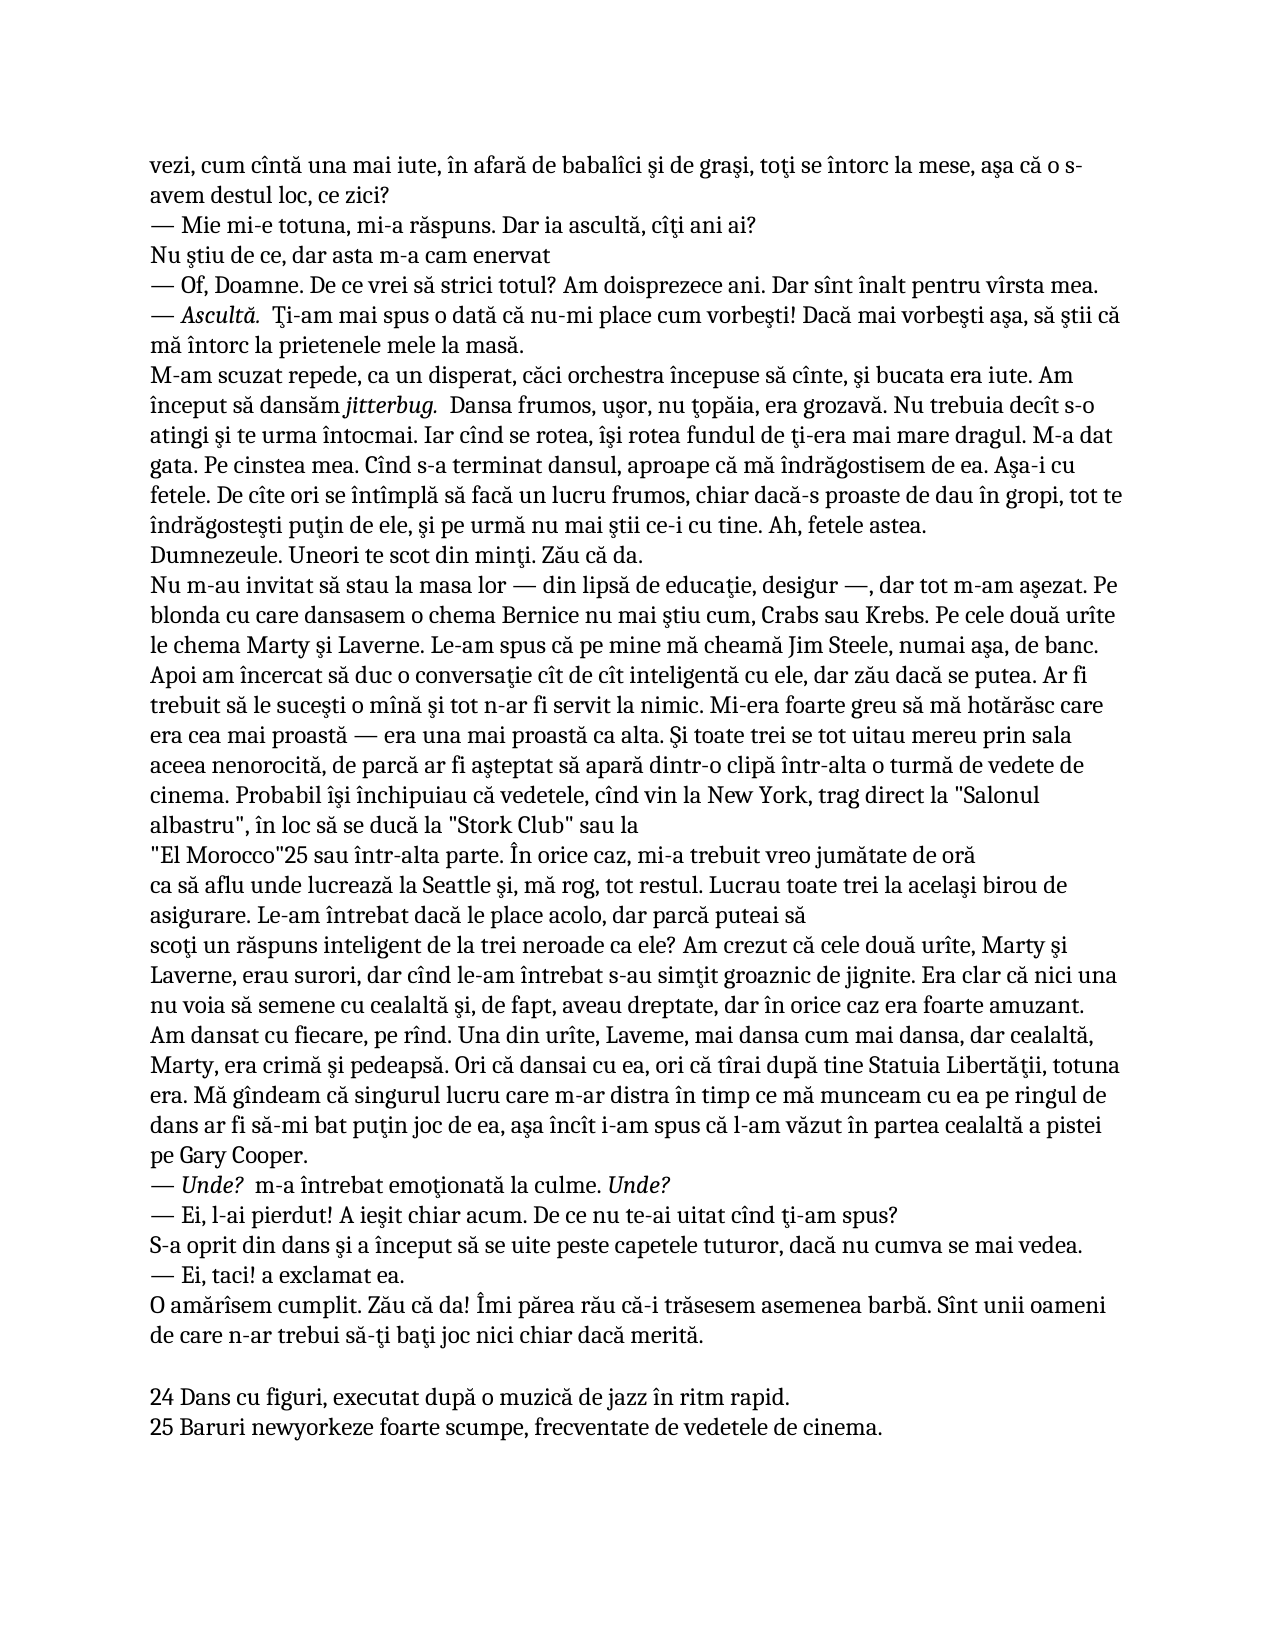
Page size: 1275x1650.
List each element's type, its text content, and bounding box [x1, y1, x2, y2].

text ca să aflu unde lucrează la Seattle şi, mă rog, tot restul. Lucrau toate trei la acelaşi birou de asigurare. Le-am întrebat dacă le place acolo, dar parcă puteai să [150, 870, 1125, 930]
text scoţi un răspuns inteligent de la trei neroade ca ele? Am crezut că cele două urîte, Marty şi Laverne, erau surori, dar cînd le-am întrebat s-au simţit groaznic de jignite. Era clar că nici una nu voia să semene cu cealaltă şi, de fapt, aveau dreptate, dar în orice caz era foarte amuzant. [150, 930, 1125, 1020]
text M-am scuzat repede, ca un disperat, căci orchestra începuse să cînte, şi bucata era iute. Am început să dansăm jitterbug. Dansa frumos, uşor, nu ţopăia, era grozavă. Nu trebuia decît s-o atingi şi te urma întocmai. Iar cînd se rotea, îşi rotea fundul de ţi-era mai mare dragul. M-a dat gata. Pe cinstea mea. Cînd s-a terminat dansul, aproape că mă îndrăgostisem de ea. Aşa-i cu fetele. De cîte ori se întîmplă să facă un lucru frumos, chiar dacă-s proaste de dau în gropi, tot te îndrăgosteşti puţin de ele, şi pe urmă nu mai ştii ce-i cu tine. Ah, fetele astea. [150, 360, 1125, 540]
text Nu ştiu de ce, dar asta m-a cam enervat [150, 240, 1125, 270]
text 25 Baruri newyorkeze foarte scumpe, frecventate de vedetele de cinema. [150, 1411, 1125, 1441]
text Dumnezeule. Uneori te scot din minţi. Zău că da. [150, 540, 1125, 570]
text S-a oprit din dans şi a început să se uite peste capetele tuturor, dacă nu cumva se mai vedea. [150, 1230, 1125, 1260]
text ― Unde? m-a întrebat emoţionată la culme. Unde? [150, 1170, 1125, 1200]
text 24 Dans cu figuri, executat după o muzică de jazz în ritm rapid. [150, 1381, 1125, 1411]
text vezi, cum cîntă una mai iute, în afară de babalîci şi de graşi, toţi se întorc la mese, aşa că o s-avem destul loc, ce zici? [150, 150, 1125, 210]
text Nu m-au invitat să stau la masa lor ― din lipsă de educaţie, desigur ―, dar tot m-am aşezat. Pe blonda cu care dansasem o chema Bernice nu mai ştiu cum, Crabs sau Krebs. Pe cele două urîte le chema Marty şi Laverne. Le-am spus că pe mine mă cheamă Jim Steele, numai aşa, de banc. Apoi am încercat să duc o conversaţie cît de cît inteligentă cu ele, dar zău dacă se putea. Ar fi trebuit să le suceşti o mînă şi tot n-ar fi servit la nimic. Mi-era foarte greu să mă hotărăsc care era cea mai proastă ― era una mai proastă ca alta. Şi toate trei se tot uitau mereu prin sala aceea nenorocită, de parcă ar fi aşteptat să apară dintr-o clipă într-alta o turmă de vedete de cinema. Probabil îşi închipuiau că vedetele, cînd vin la New York, trag direct la "Salonul albastru", în loc să se ducă la "Stork Club" sau la [150, 570, 1125, 840]
text "El Morocco"25 sau într-alta parte. În orice caz, mi-a trebuit vreo jumătate de oră [150, 840, 1125, 870]
text ― Ascultă. Ţi-am mai spus o dată că nu-mi place cum vorbeşti! Dacă mai vorbeşti aşa, să ştii că mă întorc la prietenele mele la masă. [150, 300, 1125, 360]
text O amărîsem cumplit. Zău că da! Îmi părea rău că-i trăsesem asemenea barbă. Sînt unii oameni de care n-ar trebui să-ţi baţi joc nici chiar dacă merită. [150, 1290, 1125, 1350]
text ― Of, Doamne. De ce vrei să strici totul? Am doisprezece ani. Dar sînt înalt pentru vîrsta mea. [150, 270, 1125, 300]
text ― Ei, taci! a exclamat ea. [150, 1260, 1125, 1290]
text Am dansat cu fiecare, pe rînd. Una din urîte, Laveme, mai dansa cum mai dansa, dar cealaltă, Marty, era crimă şi pedeapsă. Ori că dansai cu ea, ori că tîrai după tine Statuia Libertăţii, totuna era. Mă gîndeam că singurul lucru care m-ar distra în timp ce mă munceam cu ea pe ringul de dans ar fi să-mi bat puţin joc de ea, aşa încît i-am spus că l-am văzut în partea cealaltă a pistei pe Gary Cooper. [150, 1020, 1125, 1170]
text ― Mie mi-e totuna, mi-a răspuns. Dar ia ascultă, cîţi ani ai? [150, 210, 1125, 240]
text ― Ei, l-ai pierdut! A ieşit chiar acum. De ce nu te-ai uitat cînd ţi-am spus? [150, 1200, 1125, 1230]
